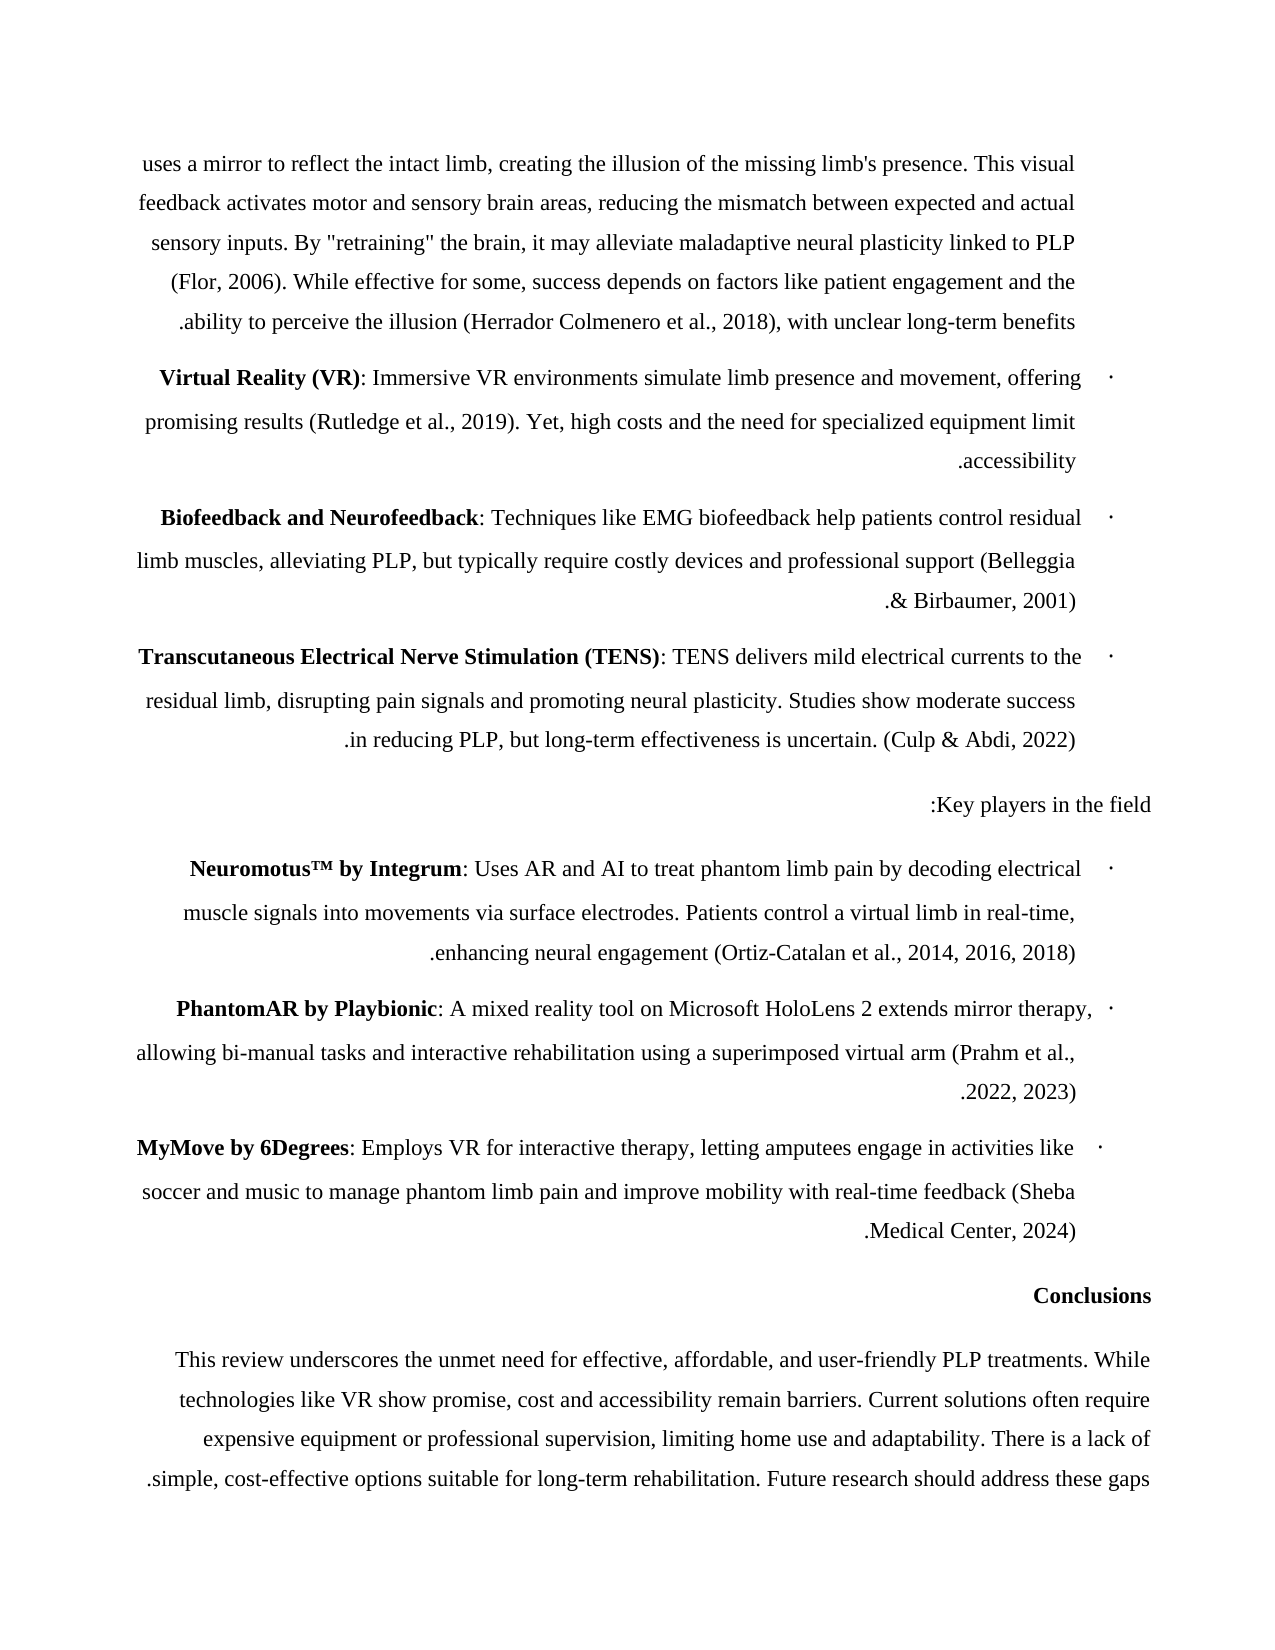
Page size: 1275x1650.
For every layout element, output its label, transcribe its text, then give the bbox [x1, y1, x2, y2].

text · Virtual Reality (VR): Immersive VR environments simulate limb presence and movement, offering promising results (Rutledge et al., 2019). Yet, high costs and the need for specialized equipment limit accessibility. [133, 364, 1114, 474]
text · Neuromotus™ by Integrum: Uses AR and AI to treat phantom limb pain by decoding electrical muscle signals into movements via surface electrodes. Patients control a virtual limb in real-time, enhancing neural engagement (Ortiz-Catalan et al., 2014, 2016, 2018). [133, 855, 1114, 965]
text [133, 150, 1114, 334]
text This review underscores the unmet need for effective, affordable, and user-friendly PLP treatments. While technologies like VR show promise, cost and accessibility remain barriers. Current solutions often require expensive equipment or professional supervision, limiting home use and adaptability. There is a lack of simple, cost-effective options suitable for long-term rehabilitation. Future research should address these gaps. [133, 1347, 1152, 1491]
text · Biofeedback and Neurofeedback: Techniques like EMG biofeedback help patients control residual limb muscles, alleviating PLP, but typically require costly devices and professional support (Belleggia & Birbaumer, 2001). [133, 503, 1114, 613]
text · Transcutaneous Electrical Nerve Stimulation (TENS): TENS delivers mild electrical currents to the residual limb, disrupting pain signals and promoting neural plasticity. Studies show moderate success in reducing PLP, but long-term effectiveness is uncertain. (Culp & Abdi, 2022). [133, 643, 1114, 753]
text Key players in the field: [133, 791, 1152, 817]
text · MyMove by 6Degrees: Employs VR for interactive therapy, letting amputees engage in activities like soccer and music to manage phantom limb pain and improve mobility with real-time feedback (Sheba Medical Center, 2024). [133, 1134, 1114, 1244]
text · PhantomAR by Playbionic: A mixed reality tool on Microsoft HoloLens 2 extends mirror therapy, allowing bi-manual tasks and interactive rehabilitation using a superimposed virtual arm (Prahm et al., 2022, 2023). [133, 995, 1114, 1104]
text Conclusions [133, 1282, 1152, 1308]
